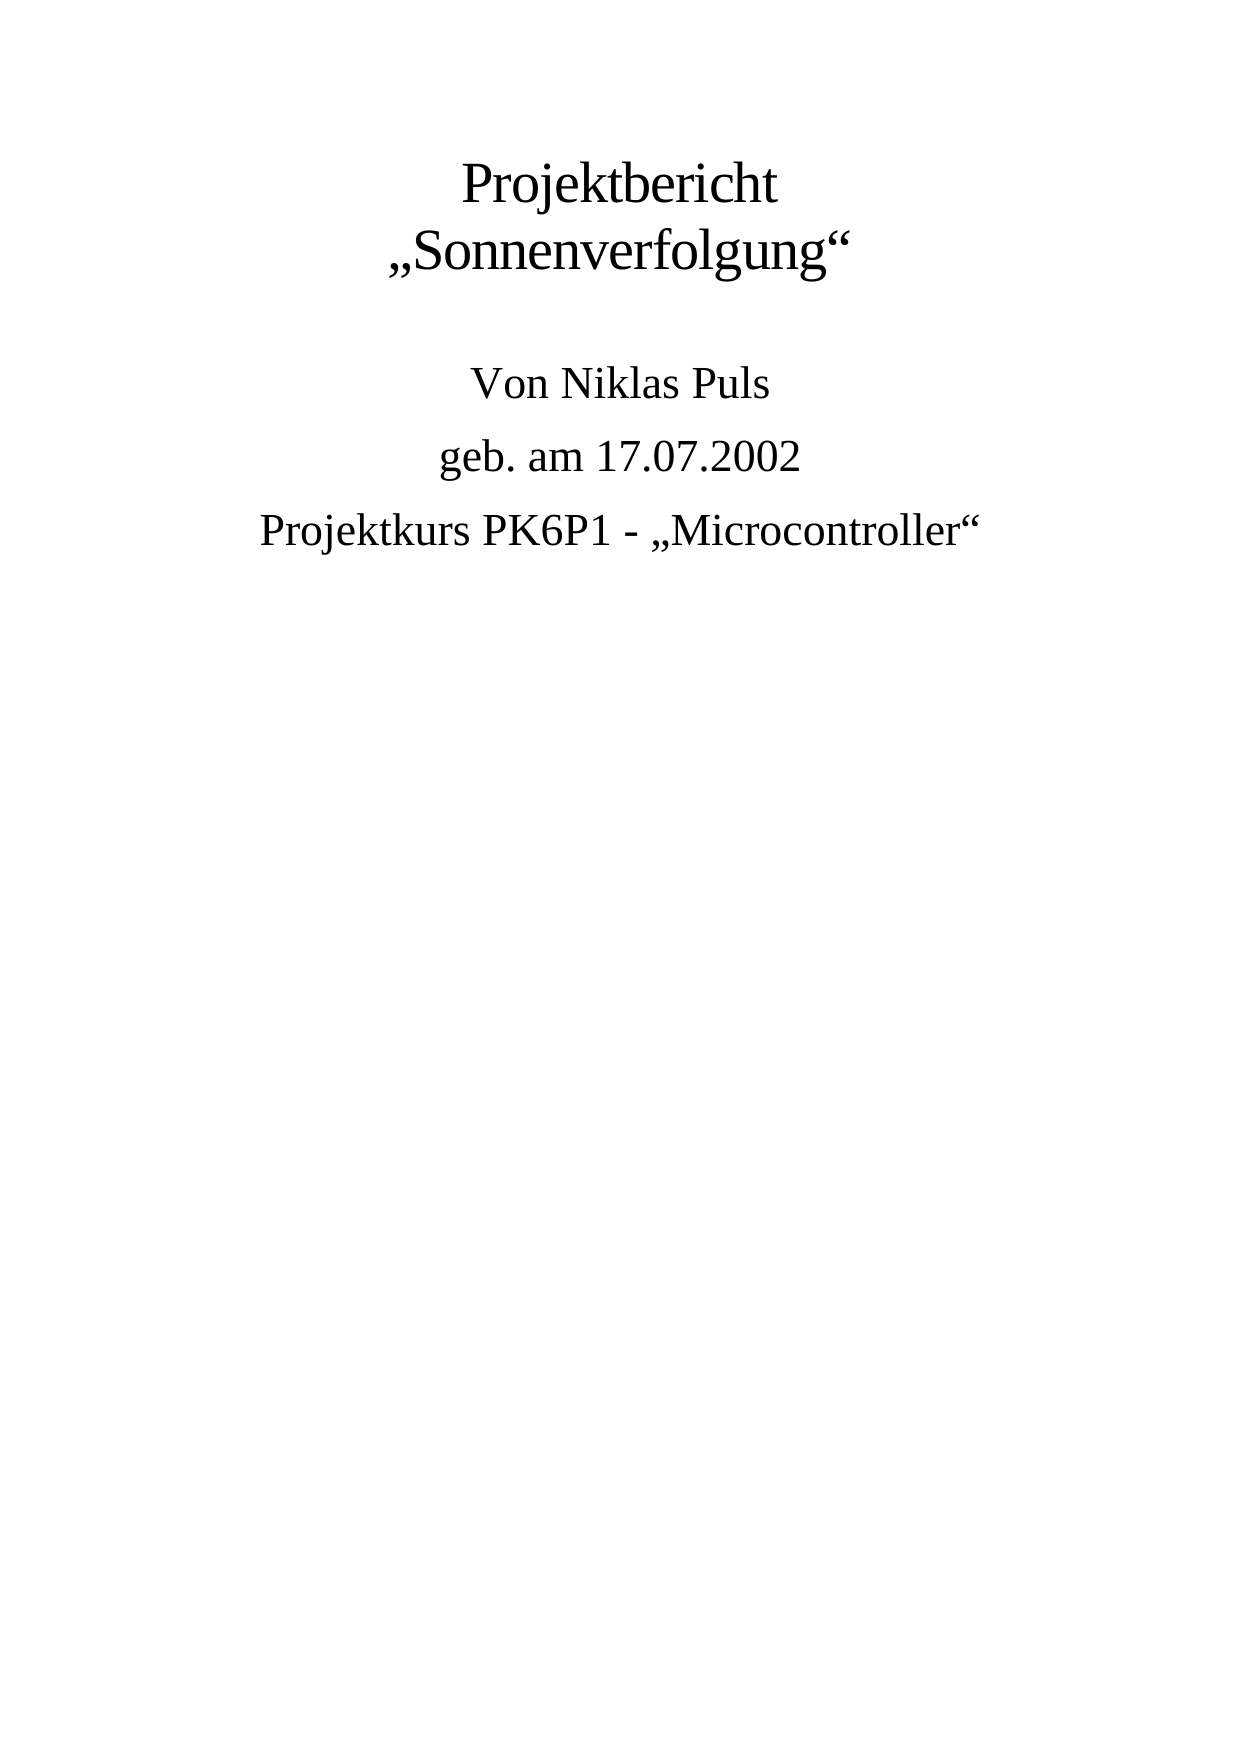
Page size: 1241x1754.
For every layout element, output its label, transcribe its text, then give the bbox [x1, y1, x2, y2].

text Projektkurs PK6P1 - „Microcontroller“ [148, 502, 1092, 555]
text Von Niklas Puls [148, 355, 1092, 408]
title Projektbericht [148, 148, 1092, 215]
text geb. am 17.07.2002 [148, 429, 1092, 482]
title „Sonnenverfolgung“ [148, 215, 1092, 282]
